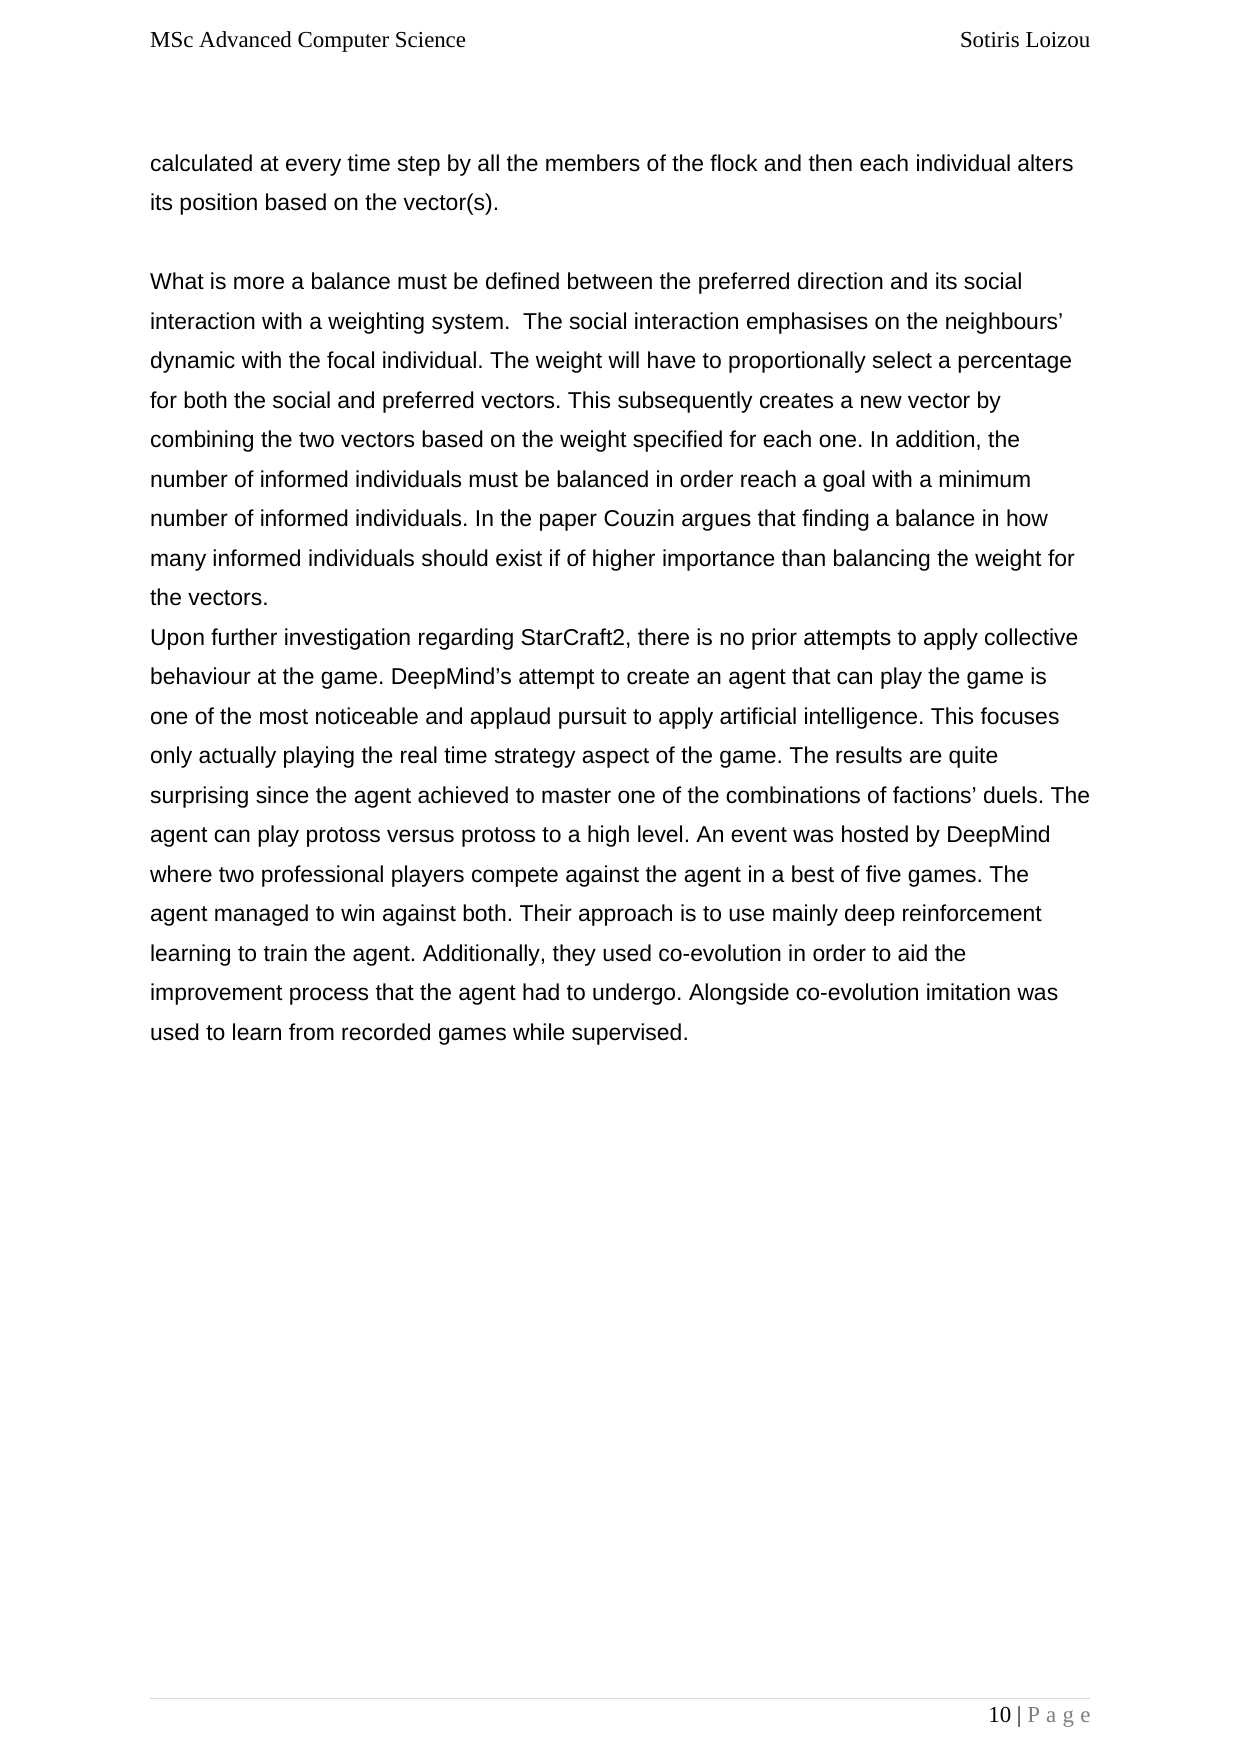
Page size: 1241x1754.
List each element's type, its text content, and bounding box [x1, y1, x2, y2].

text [150, 150, 1090, 216]
text Upon further investigation regarding StarCraft2, there is no prior attempts to apply collective behaviour at the game. DeepMind’s attempt to create an agent that can play the game is one of the most noticeable and applaud pursuit to apply artificial intelligence. This focuses only actually playing the real time strategy aspect of the game. The results are quite surprising since the agent achieved to master one of the combinations of factions’ duels. The agent can play protoss versus protoss to a high level. An event was hosted by DeepMind where two professional players compete against the agent in a best of five games. The agent managed to win against both. Their approach is to use mainly deep reinforcement learning to train the agent. Additionally, they used co-evolution in order to aid the improvement process that the agent had to undergo. Alongside co-evolution imitation was used to learn from recorded games while supervised. [150, 624, 1090, 1045]
text What is more a balance must be defined between the preferred direction and its social interaction with a weighting system. The social interaction emphasises on the neighbours’ dynamic with the focal individual. The weight will have to proportionally select a percentage for both the social and preferred vectors. This subsequently creates a new vector by combining the two vectors based on the weight specified for each one. In addition, the number of informed individuals must be balanced in order reach a goal with a minimum number of informed individuals. In the paper Couzin argues that finding a balance in how many informed individuals should exist if of higher importance than balancing the weight for the vectors. [150, 268, 1090, 611]
